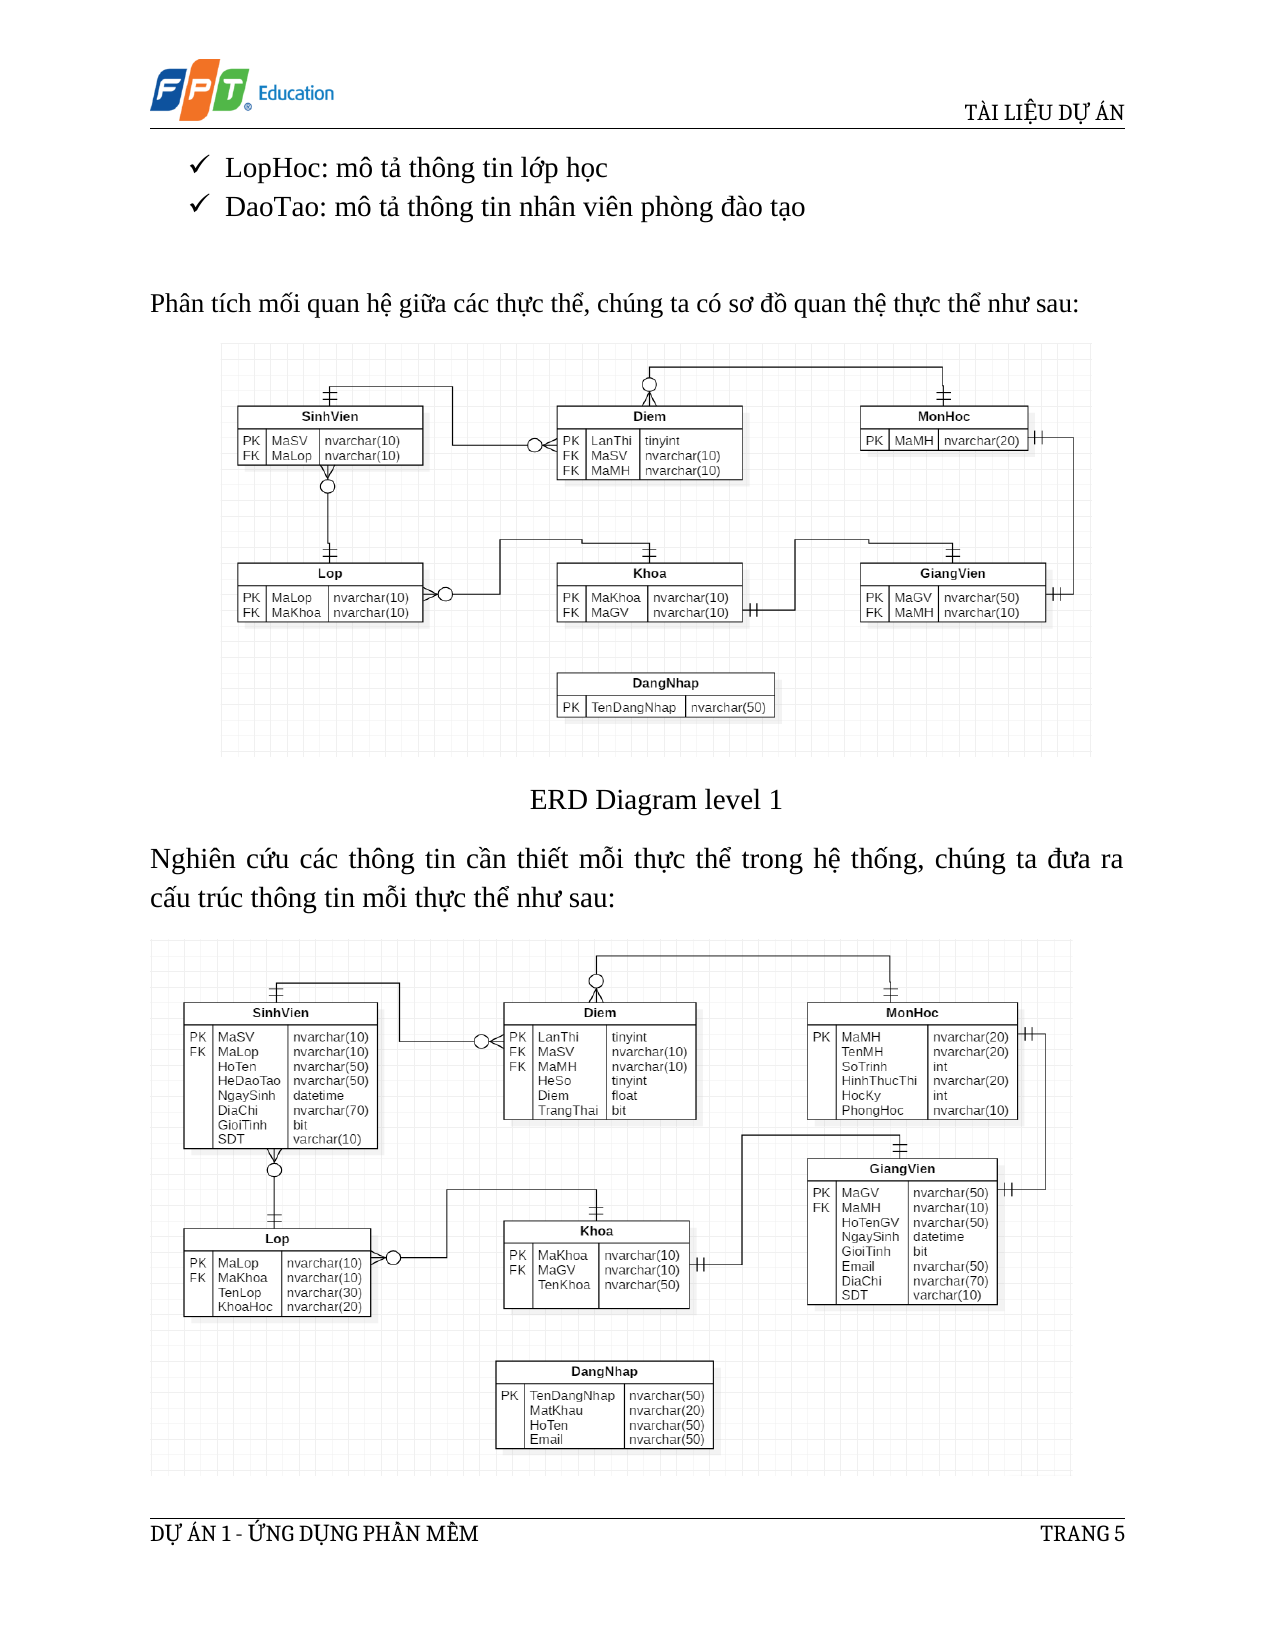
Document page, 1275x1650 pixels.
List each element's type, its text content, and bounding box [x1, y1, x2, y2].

text ERD Diagram level 1 [187, 782, 1125, 816]
picture [150, 939, 1073, 1476]
picture [220, 343, 1092, 757]
list DaoTao: mô tả thông tin nhân viên phòng đào tạo [187, 189, 1125, 222]
list LopHoc: mô tả thông tin lớp học [187, 150, 1125, 184]
text Phân tích mối quan hệ giữa các thực thể, chúng ta có sơ đồ quan thệ thực thể như sau: [150, 287, 1125, 318]
text Nghiên cứu các thông tin cần thiết mỗi thực thể trong hệ thống, chúng ta đưa ra cấu trúc thông tin mỗi thực thể như sau: [150, 841, 1125, 913]
picture [150, 59, 336, 121]
